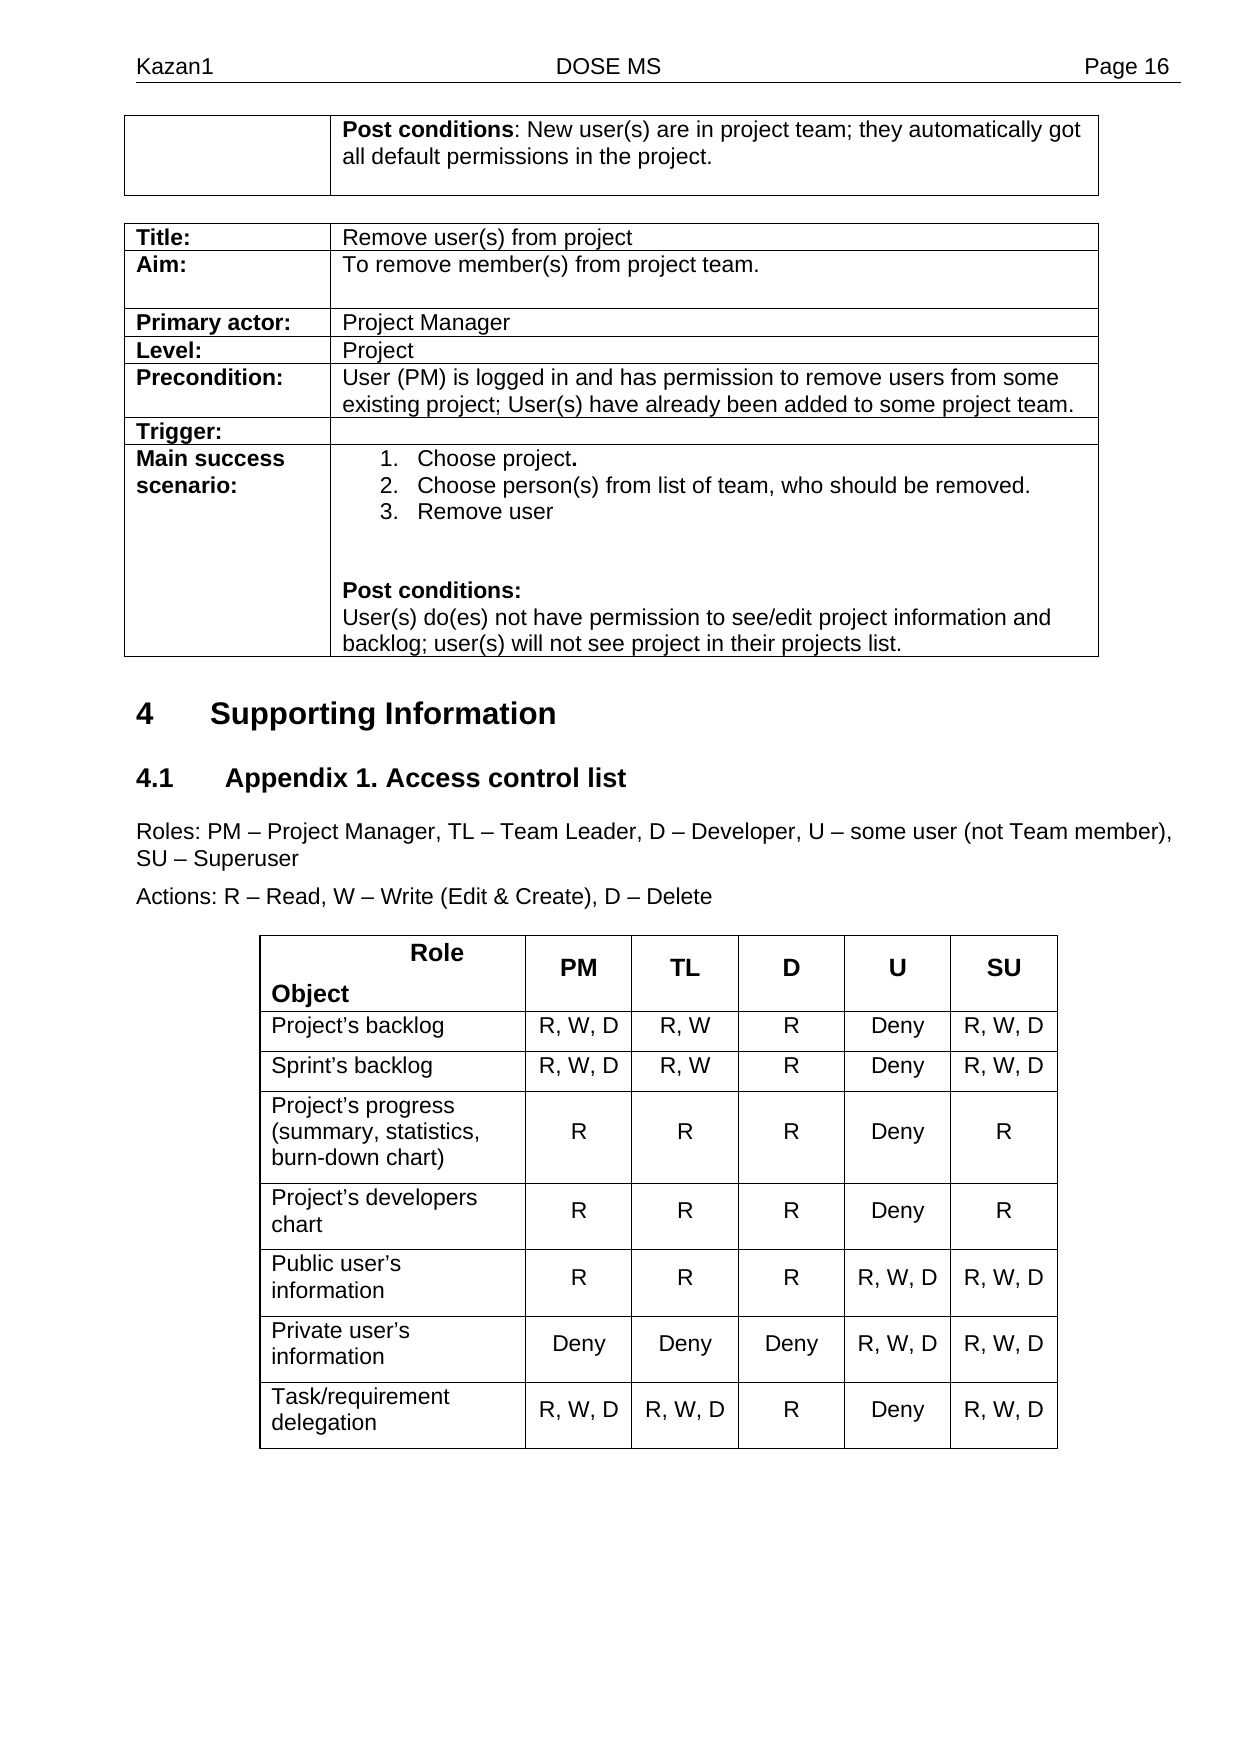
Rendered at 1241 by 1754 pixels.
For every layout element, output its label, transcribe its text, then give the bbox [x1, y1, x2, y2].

table_cell Private user’s information [261, 1317, 525, 1382]
table_cell R [739, 1052, 844, 1091]
table_cell R [632, 1250, 738, 1316]
table_header SU [951, 936, 1057, 1011]
table_cell Project’s backlog [261, 1012, 525, 1051]
table_cell To remove member(s) from project team. [331, 251, 1098, 308]
table_cell Sprint’s backlog [261, 1052, 525, 1091]
table_cell Deny [845, 1052, 950, 1091]
table_cell R [951, 1184, 1057, 1249]
table_cell R, W [632, 1012, 738, 1051]
table_cell R, W, D [526, 1012, 631, 1051]
subtitle Supporting Information [136, 695, 1181, 731]
table_cell Aim: [125, 251, 330, 308]
table_cell R [951, 1092, 1057, 1183]
table_cell R [739, 1383, 844, 1448]
table_header D [739, 936, 844, 1011]
table_cell Level: [125, 337, 330, 363]
table_cell R [739, 1184, 844, 1249]
table_cell R [526, 1092, 631, 1183]
text Roles: PM – Project Manager, TL – Team Leader, D – Developer, U – some user (not Team member), SU – Superuser [136, 818, 1181, 871]
table_cell R, W [632, 1052, 738, 1091]
table_cell R, W, D [951, 1012, 1057, 1051]
table_cell R [632, 1184, 738, 1249]
table_cell R [739, 1092, 844, 1183]
table_cell User (PM) is logged in and has permission to remove users from some existing project; User(s) have already been added to some project team. [331, 364, 1098, 417]
table_cell Deny [739, 1317, 844, 1382]
table_header Remove user(s) from project [331, 224, 1098, 250]
table_cell R, W, D [845, 1317, 950, 1382]
subtitle Appendix 1. Access control list [136, 762, 1181, 793]
table_cell R, W, D [951, 1052, 1057, 1091]
table_cell Deny [632, 1317, 738, 1382]
table_cell R, W, D [951, 1250, 1057, 1316]
table_cell R, W, D [526, 1052, 631, 1091]
table_cell Deny [526, 1317, 631, 1382]
table_cell R, W, D [632, 1383, 738, 1448]
table_cell R [632, 1092, 738, 1183]
table_cell R [526, 1184, 631, 1249]
table_cell R [526, 1250, 631, 1316]
table_cell Public user’s information [261, 1250, 525, 1316]
table_cell Deny [845, 1184, 950, 1249]
table_cell Trigger: [125, 418, 330, 444]
table_cell [331, 418, 1098, 444]
table_header TL [632, 936, 738, 1011]
table_cell R, W, D [526, 1383, 631, 1448]
table_header Role Object [261, 936, 525, 1011]
table_cell Project Manager [331, 309, 1098, 336]
table_header U [845, 936, 950, 1011]
table_cell R [739, 1012, 844, 1051]
table_cell Project [331, 337, 1098, 363]
table_header Title: [125, 224, 330, 250]
table_cell Project’s progress (summary, statistics, burn-down chart) [261, 1092, 525, 1183]
table_cell Project’s developers chart [261, 1184, 525, 1249]
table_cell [125, 116, 330, 195]
table_cell R, W, D [951, 1317, 1057, 1382]
table_cell R, W, D [951, 1383, 1057, 1448]
table_cell Deny [845, 1092, 950, 1183]
table_cell Deny [845, 1383, 950, 1448]
table_cell Task/requirement delegation [261, 1383, 525, 1448]
table_cell R [739, 1250, 844, 1316]
table_header PM [526, 936, 631, 1011]
table_cell Choose project. Choose person(s) from list of team, who should be removed. Remove user Post conditions: User(s) do(es) not have permission to see/edit project information and backlog; user(s) will not see project in their projects list. [331, 445, 1098, 656]
table_cell Primary actor: [125, 309, 330, 336]
table_cell R, W, D [845, 1250, 950, 1316]
table_cell Main success scenario: [125, 445, 330, 656]
table_cell Deny [845, 1012, 950, 1051]
text Actions: R – Read, W – Write (Edit & Create), D – Delete [136, 883, 1181, 910]
table_cell Precondition: [125, 364, 330, 417]
